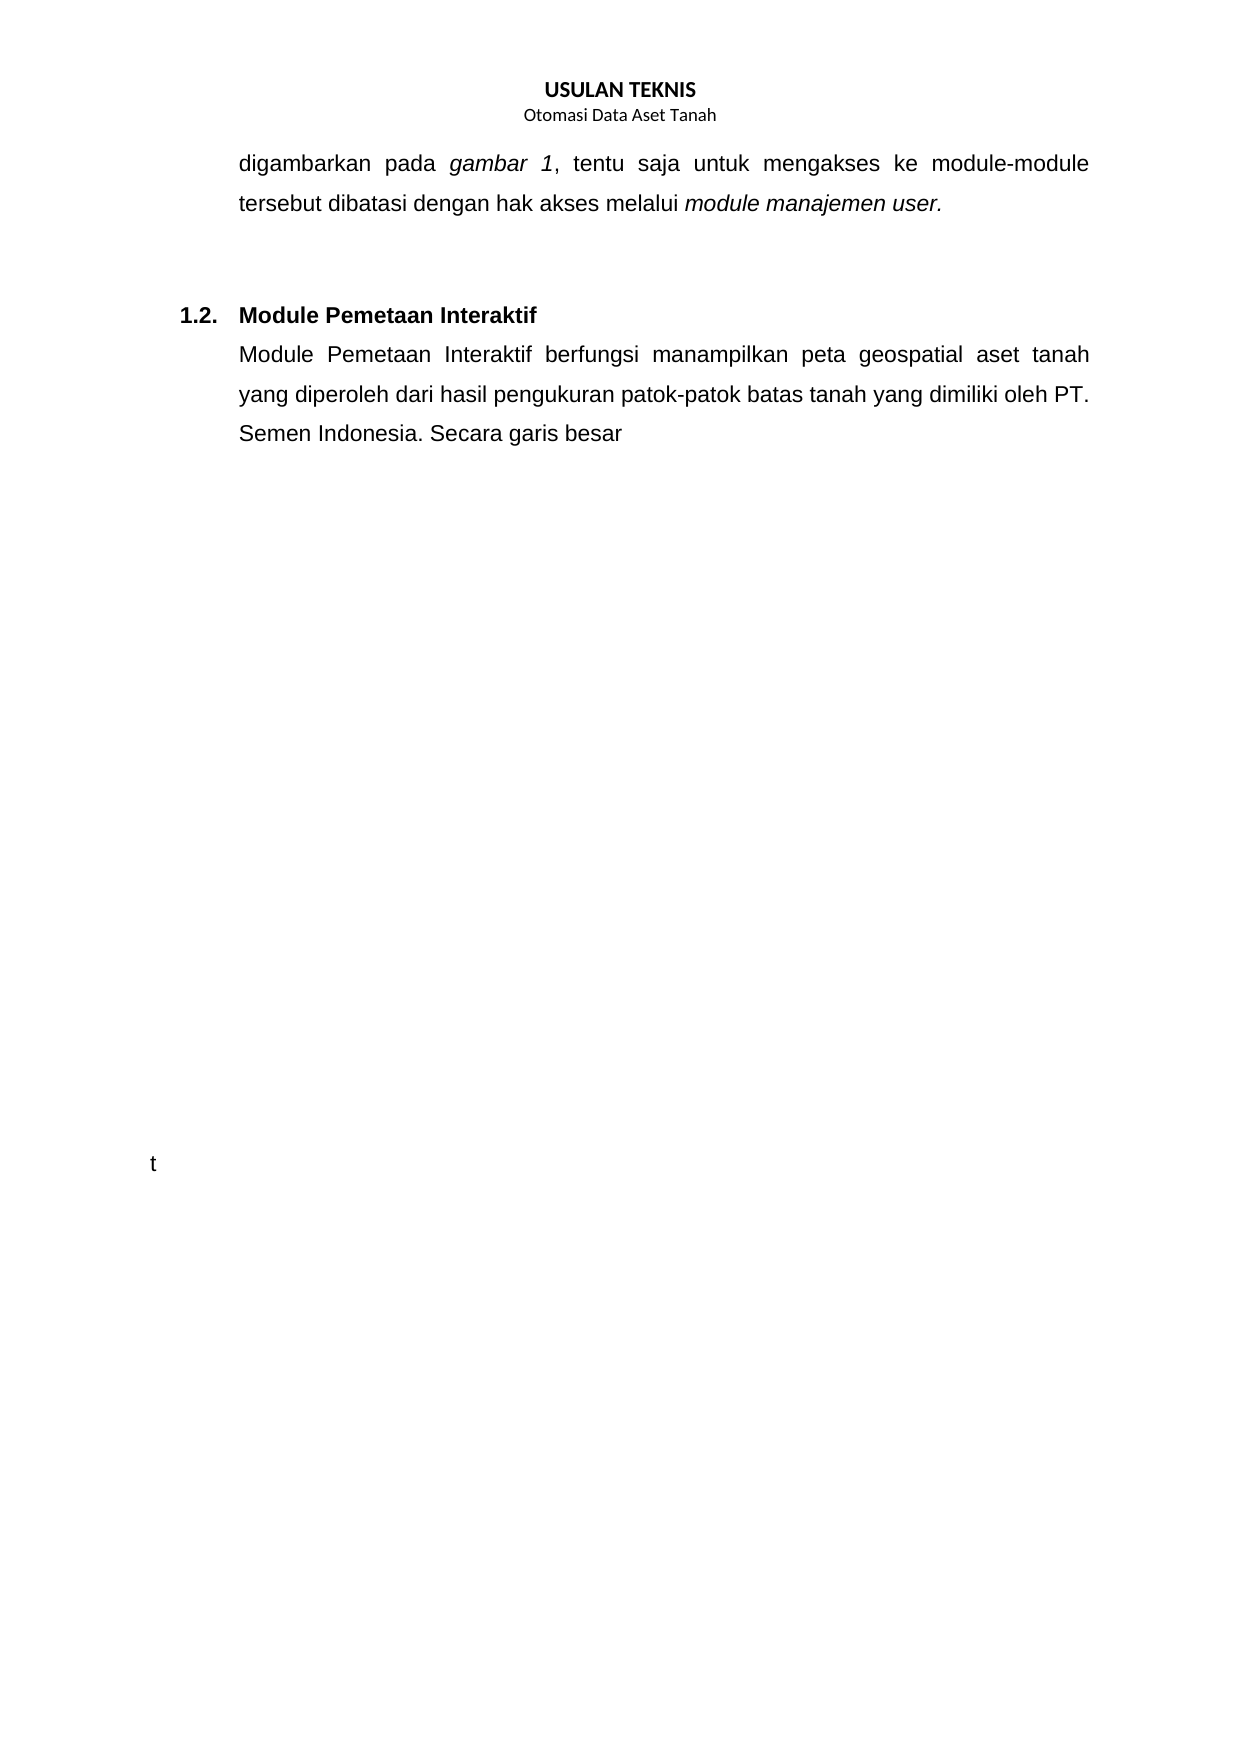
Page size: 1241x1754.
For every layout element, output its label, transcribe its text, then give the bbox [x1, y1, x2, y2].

list Module Pemetaan Interaktif [179, 302, 1090, 328]
list Module Pemetaan Interaktif berfungsi manampilkan peta geospatial aset tanah yang diperoleh dari hasil pengukuran patok-patok batas tanah yang dimiliki oleh PT. Semen Indonesia. Secara garis besar [239, 341, 1090, 447]
text t [150, 1150, 1090, 1176]
